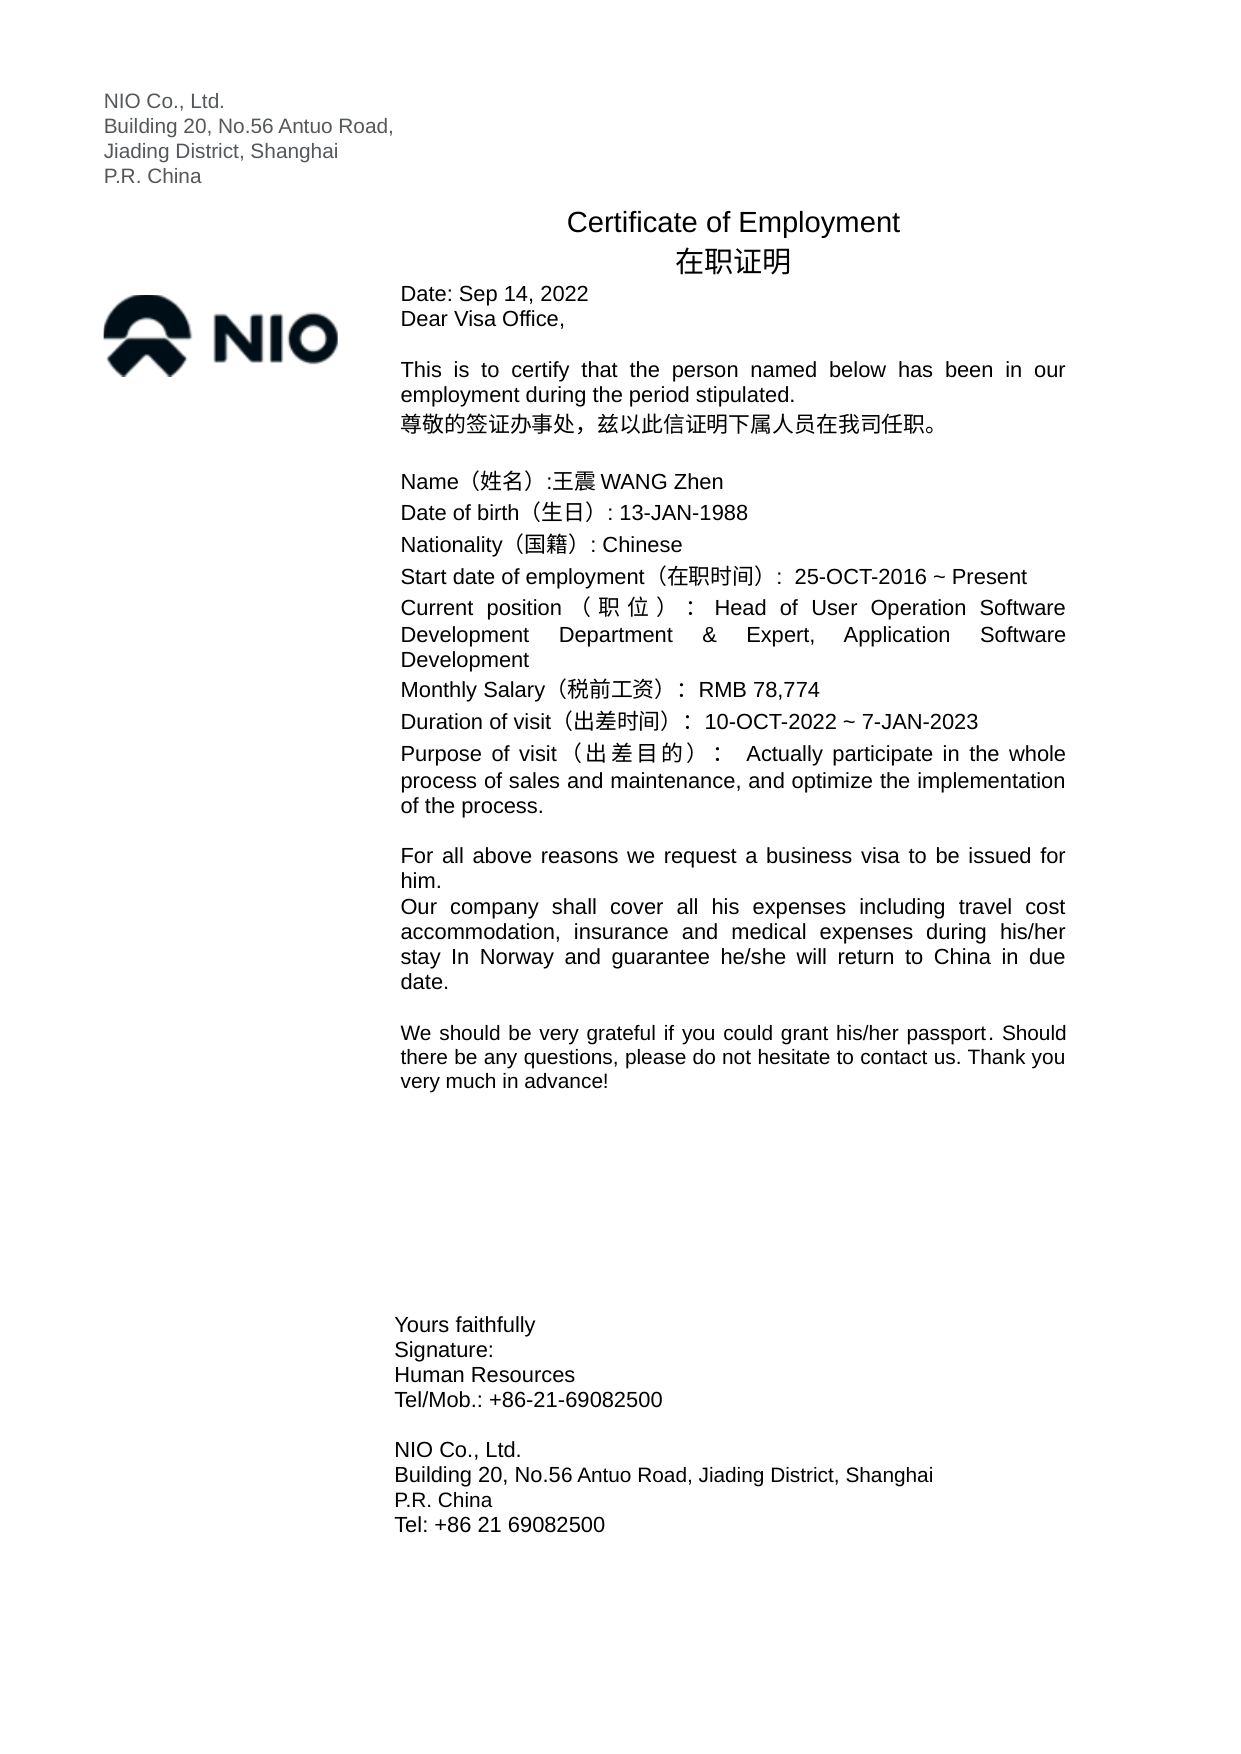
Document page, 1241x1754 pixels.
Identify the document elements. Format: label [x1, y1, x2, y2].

picture [103, 295, 338, 377]
